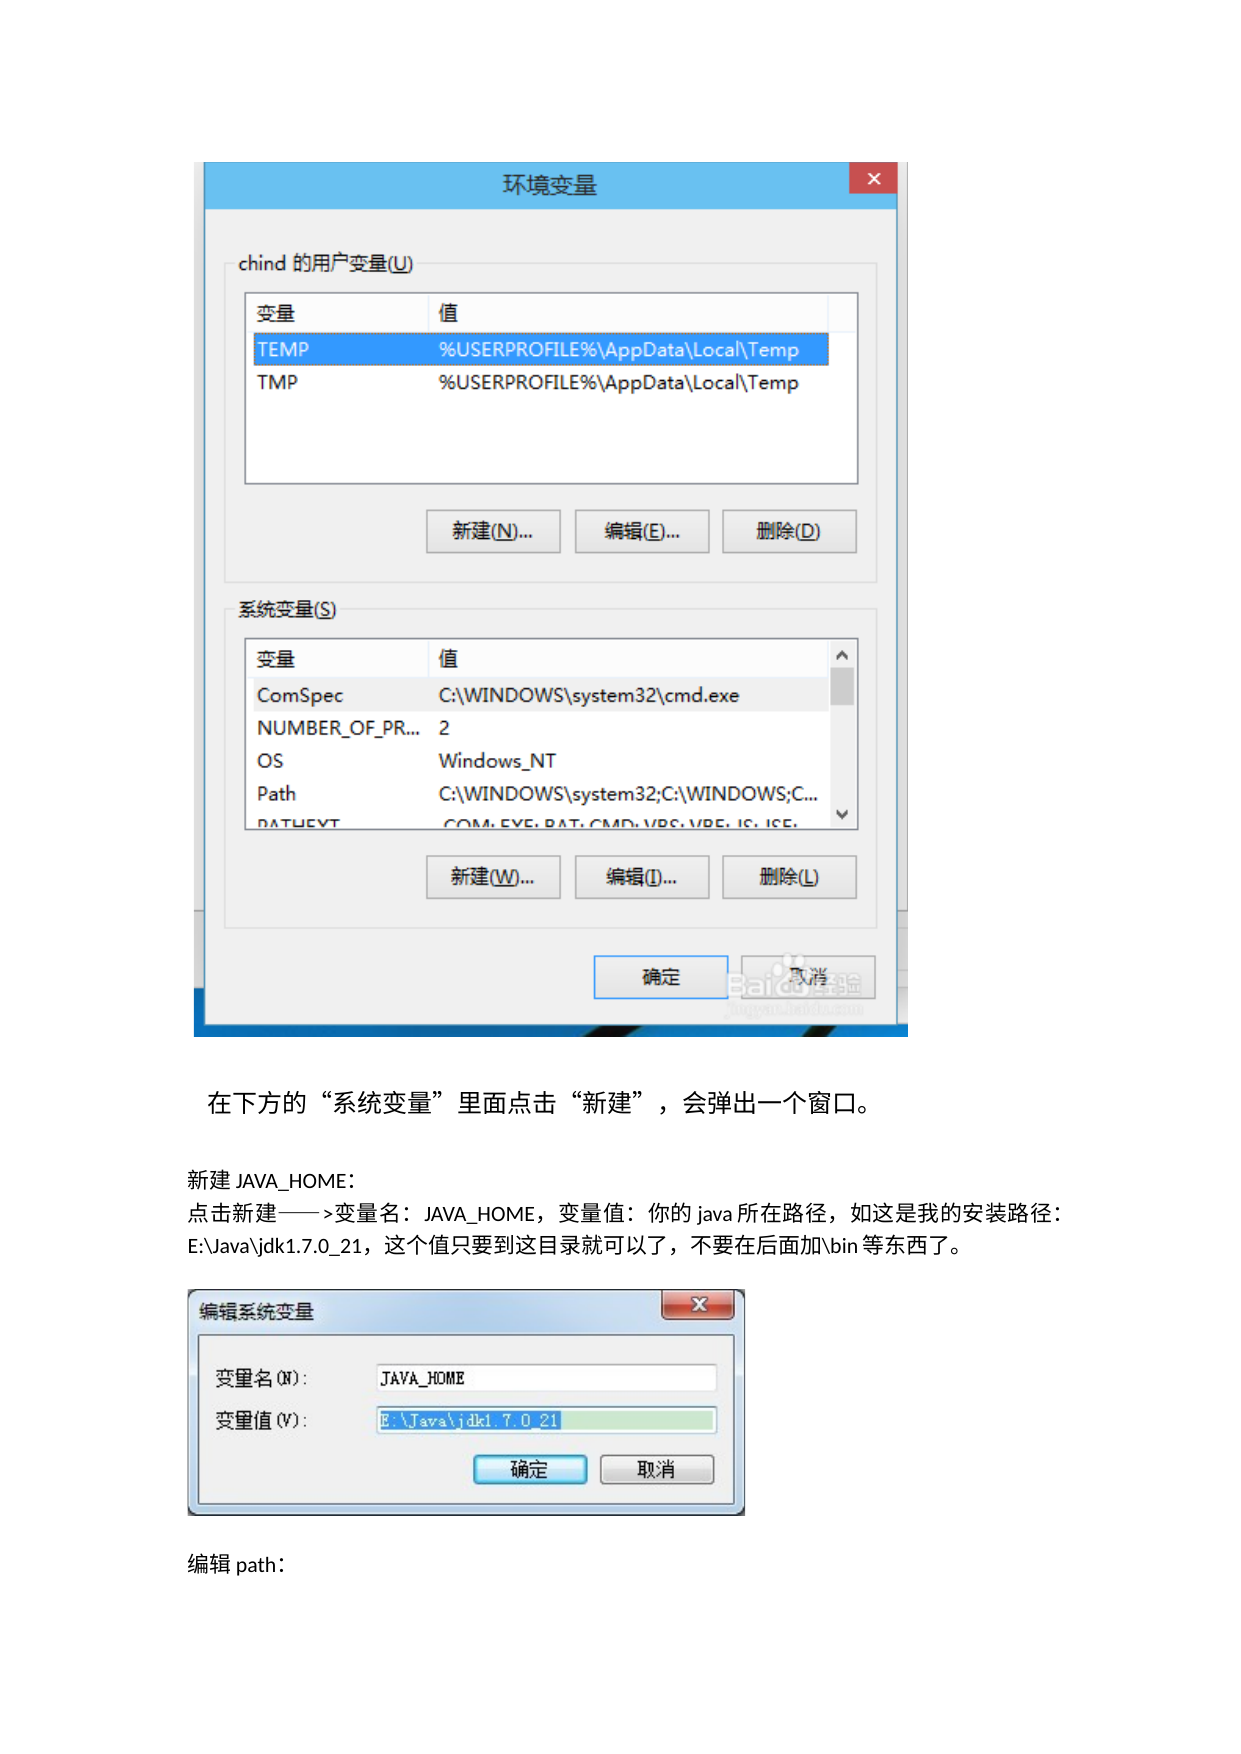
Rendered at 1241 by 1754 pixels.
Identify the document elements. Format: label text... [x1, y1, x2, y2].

picture [187, 1289, 746, 1516]
text 在下方的“系统变量”里面点击“新建”，会弹出一个窗口。 [187, 1069, 1053, 1134]
text 编辑path： [187, 1546, 1053, 1579]
picture [193, 162, 908, 1037]
text 新建JAVA_HOME： [187, 1163, 1053, 1195]
text 点击新建——>变量名：JAVA_HOME，变量值：你的java所在路径，如这是我的安装路径：E:\Java\jdk1.7.0_21，这个值只要到这目录就可以了，不要在后面加\bin等东西了。 [187, 1195, 1053, 1260]
